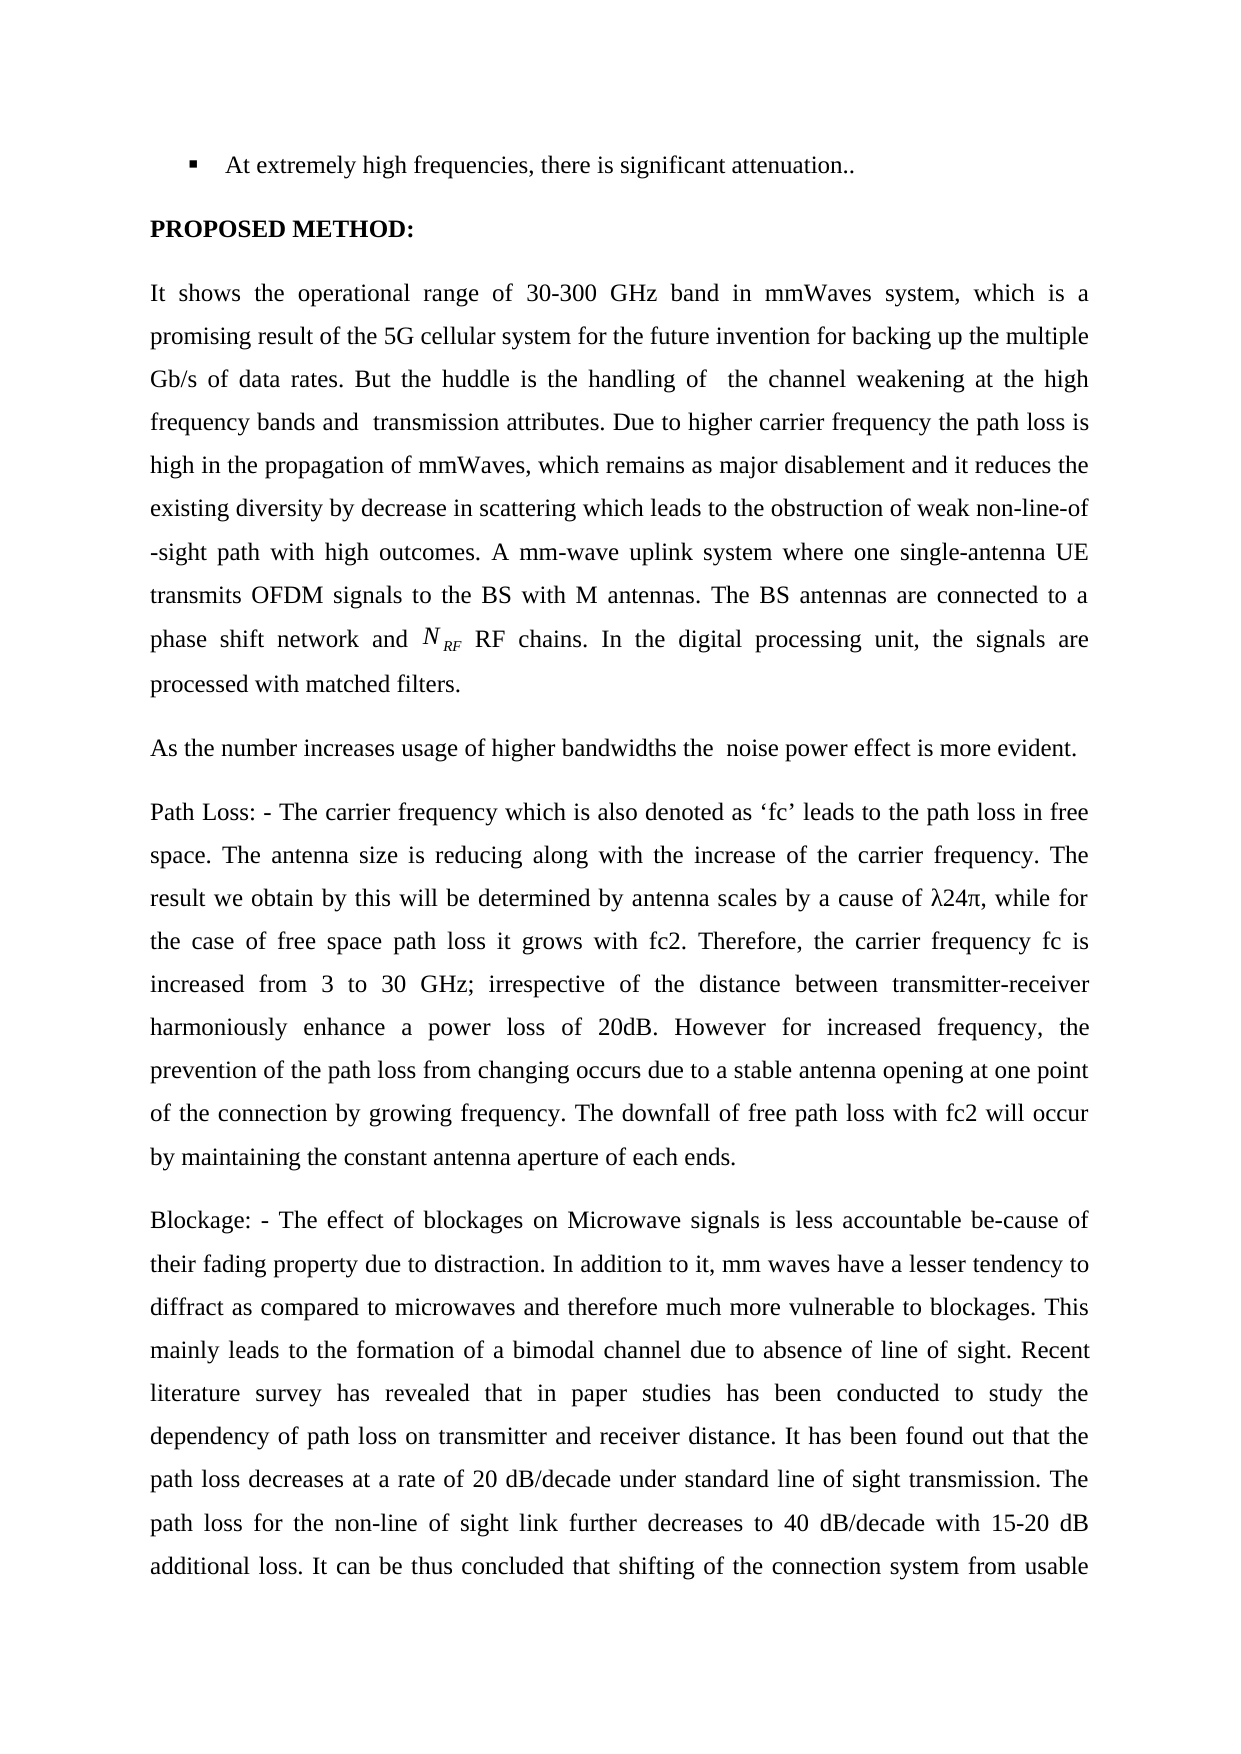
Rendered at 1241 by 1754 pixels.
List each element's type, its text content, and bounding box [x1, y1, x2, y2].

text PROPOSED METHOD: [150, 214, 1090, 243]
text As the number increases usage of higher bandwidths the noise power effect is more evident. [150, 733, 1090, 761]
text It shows the operational range of 30-300 GHz band in mmWaves system, which is a promising result of the 5G cellular system for the future invention for backing up the multiple Gb/s of data rates. But the huddle is the handling of the channel weakening at the high frequency bands and transmission attributes. Due to higher carrier frequency the path loss is high in the propagation of mmWaves, which remains as major disablement and it reduces the existing diversity by decrease in scattering which leads to the obstruction of weak non-line-of -sight path with high outcomes. A mm-wave uplink system where one single-antenna UE transmits OFDM signals to the BS with M antennas. The BS antennas are connected to a phase shift network and RF chains. In the digital processing unit, the signals are processed with matched filters. [150, 278, 1090, 697]
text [150, 1206, 1090, 1579]
list At extremely high frequencies, there is significant attenuation.. [187, 150, 1090, 179]
text Path Loss: - The carrier frequency which is also denoted as ‘fc’ leads to the path loss in free space. The antenna size is reducing along with the increase of the carrier frequency. The result we obtain by this will be determined by antenna scales by a cause of λ24π, while for the case of free space path loss it grows with fc2. Therefore, the carrier frequency fc is increased from 3 to 30 GHz; irrespective of the distance between transmitter-receiver harmoniously enhance a power loss of 20dB. However for increased frequency, the prevention of the path loss from changing occurs due to a stable antenna opening at one point of the connection by growing frequency. The downfall of free path loss with fc2 will occur by maintaining the constant antenna aperture of each ends. [150, 797, 1090, 1170]
